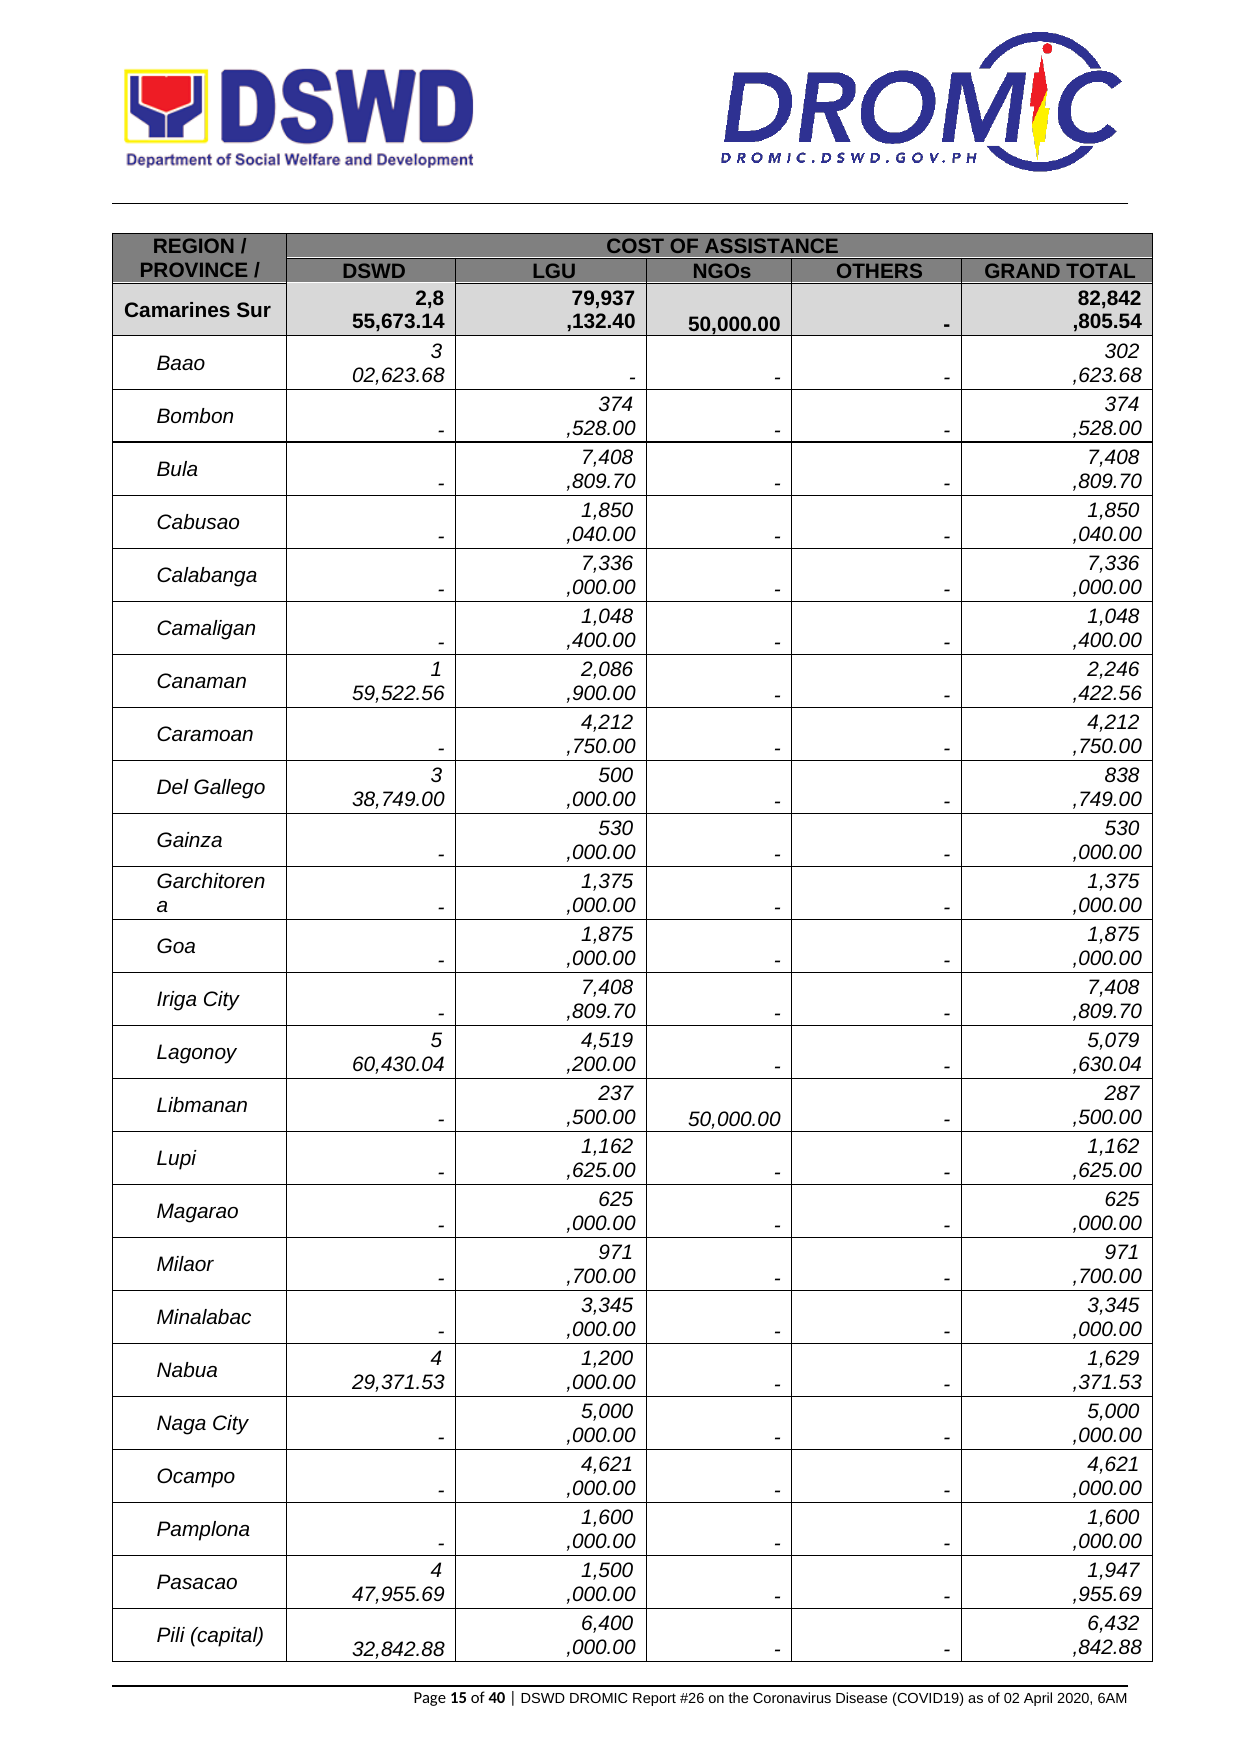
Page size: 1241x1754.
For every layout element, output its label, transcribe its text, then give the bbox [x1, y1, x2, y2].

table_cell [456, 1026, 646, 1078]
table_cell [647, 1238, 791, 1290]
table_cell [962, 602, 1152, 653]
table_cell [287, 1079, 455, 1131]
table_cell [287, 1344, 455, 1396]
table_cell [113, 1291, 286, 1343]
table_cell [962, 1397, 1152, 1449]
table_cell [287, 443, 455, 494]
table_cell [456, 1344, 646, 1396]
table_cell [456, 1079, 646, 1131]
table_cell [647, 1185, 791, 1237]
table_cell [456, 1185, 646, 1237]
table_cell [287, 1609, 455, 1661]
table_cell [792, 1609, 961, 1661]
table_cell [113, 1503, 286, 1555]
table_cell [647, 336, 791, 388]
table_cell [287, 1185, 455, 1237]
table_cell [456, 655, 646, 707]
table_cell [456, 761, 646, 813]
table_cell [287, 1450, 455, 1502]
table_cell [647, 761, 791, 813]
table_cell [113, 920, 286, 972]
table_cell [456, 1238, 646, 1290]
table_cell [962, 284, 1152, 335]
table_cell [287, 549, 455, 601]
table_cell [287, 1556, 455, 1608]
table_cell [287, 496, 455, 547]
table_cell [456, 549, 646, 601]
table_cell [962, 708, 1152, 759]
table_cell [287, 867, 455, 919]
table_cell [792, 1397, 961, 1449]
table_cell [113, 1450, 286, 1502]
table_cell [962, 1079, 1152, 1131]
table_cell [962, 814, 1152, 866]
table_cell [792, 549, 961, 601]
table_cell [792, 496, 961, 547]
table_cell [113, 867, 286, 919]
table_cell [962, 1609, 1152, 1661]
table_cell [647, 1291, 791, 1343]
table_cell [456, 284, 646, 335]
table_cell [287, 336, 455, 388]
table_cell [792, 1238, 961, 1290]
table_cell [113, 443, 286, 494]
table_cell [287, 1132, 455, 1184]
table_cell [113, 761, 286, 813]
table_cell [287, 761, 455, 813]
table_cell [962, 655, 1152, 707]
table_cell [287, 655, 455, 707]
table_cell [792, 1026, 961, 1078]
picture [676, 31, 1162, 172]
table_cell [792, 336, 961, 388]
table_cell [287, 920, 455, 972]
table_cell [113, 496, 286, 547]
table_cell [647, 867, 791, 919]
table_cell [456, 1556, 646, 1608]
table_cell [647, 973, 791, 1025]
table_cell DSWD [287, 259, 455, 282]
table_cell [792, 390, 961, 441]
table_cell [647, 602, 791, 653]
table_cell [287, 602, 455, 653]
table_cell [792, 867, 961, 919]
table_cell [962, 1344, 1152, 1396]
table_header COST OF ASSISTANCE [287, 234, 1152, 257]
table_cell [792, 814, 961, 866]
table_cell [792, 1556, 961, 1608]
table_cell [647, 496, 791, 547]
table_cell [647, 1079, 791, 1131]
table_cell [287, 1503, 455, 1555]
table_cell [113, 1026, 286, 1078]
table_header REGION / PROVINCE / MUNICIPALITY [113, 234, 286, 282]
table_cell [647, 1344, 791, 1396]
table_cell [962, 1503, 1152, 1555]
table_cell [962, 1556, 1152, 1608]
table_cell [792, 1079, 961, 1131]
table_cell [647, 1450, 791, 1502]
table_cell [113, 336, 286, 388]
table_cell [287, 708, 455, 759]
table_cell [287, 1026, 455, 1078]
table_cell LGU [456, 259, 646, 282]
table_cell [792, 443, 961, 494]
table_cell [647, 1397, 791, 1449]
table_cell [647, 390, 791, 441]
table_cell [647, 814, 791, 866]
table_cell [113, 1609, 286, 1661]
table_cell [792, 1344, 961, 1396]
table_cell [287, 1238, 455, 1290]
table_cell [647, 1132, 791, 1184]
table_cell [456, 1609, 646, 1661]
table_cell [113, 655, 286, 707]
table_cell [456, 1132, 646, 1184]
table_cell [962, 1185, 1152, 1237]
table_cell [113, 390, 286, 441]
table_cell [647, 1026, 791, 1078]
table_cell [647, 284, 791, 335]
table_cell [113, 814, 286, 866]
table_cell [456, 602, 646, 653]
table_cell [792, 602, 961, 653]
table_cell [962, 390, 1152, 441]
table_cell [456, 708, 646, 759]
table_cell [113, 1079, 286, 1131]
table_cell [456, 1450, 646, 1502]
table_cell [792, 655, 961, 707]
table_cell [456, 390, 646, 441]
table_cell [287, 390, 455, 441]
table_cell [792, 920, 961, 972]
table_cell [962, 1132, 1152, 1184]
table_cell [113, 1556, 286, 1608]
table_cell NGOs [647, 259, 791, 282]
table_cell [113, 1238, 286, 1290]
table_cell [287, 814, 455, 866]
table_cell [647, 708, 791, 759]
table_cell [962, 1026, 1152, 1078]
table_cell GRAND TOTAL [962, 259, 1152, 282]
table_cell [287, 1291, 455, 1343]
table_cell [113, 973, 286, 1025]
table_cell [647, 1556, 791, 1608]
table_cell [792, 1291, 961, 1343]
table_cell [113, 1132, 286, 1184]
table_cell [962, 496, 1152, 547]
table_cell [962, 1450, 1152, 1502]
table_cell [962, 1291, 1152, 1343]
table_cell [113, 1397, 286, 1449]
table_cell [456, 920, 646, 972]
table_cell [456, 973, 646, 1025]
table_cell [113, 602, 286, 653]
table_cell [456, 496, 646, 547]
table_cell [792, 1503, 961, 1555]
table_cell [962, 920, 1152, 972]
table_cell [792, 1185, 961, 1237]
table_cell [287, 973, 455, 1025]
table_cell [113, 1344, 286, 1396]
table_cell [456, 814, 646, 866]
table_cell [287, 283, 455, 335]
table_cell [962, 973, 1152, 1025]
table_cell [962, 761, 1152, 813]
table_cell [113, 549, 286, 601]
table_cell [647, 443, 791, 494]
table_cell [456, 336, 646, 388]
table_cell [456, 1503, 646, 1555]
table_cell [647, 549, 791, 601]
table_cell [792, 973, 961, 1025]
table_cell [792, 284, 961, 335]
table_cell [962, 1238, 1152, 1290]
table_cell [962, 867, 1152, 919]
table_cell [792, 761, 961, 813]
picture [112, 65, 487, 173]
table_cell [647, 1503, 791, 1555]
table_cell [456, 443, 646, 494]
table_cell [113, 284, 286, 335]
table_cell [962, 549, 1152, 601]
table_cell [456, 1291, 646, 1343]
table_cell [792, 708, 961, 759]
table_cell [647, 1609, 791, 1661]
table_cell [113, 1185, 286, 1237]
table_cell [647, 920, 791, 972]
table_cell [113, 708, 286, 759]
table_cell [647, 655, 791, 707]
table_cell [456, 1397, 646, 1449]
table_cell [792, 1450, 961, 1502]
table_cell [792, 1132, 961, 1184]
table_cell OTHERS [792, 259, 961, 282]
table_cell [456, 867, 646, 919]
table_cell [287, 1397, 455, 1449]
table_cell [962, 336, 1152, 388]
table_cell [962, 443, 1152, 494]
